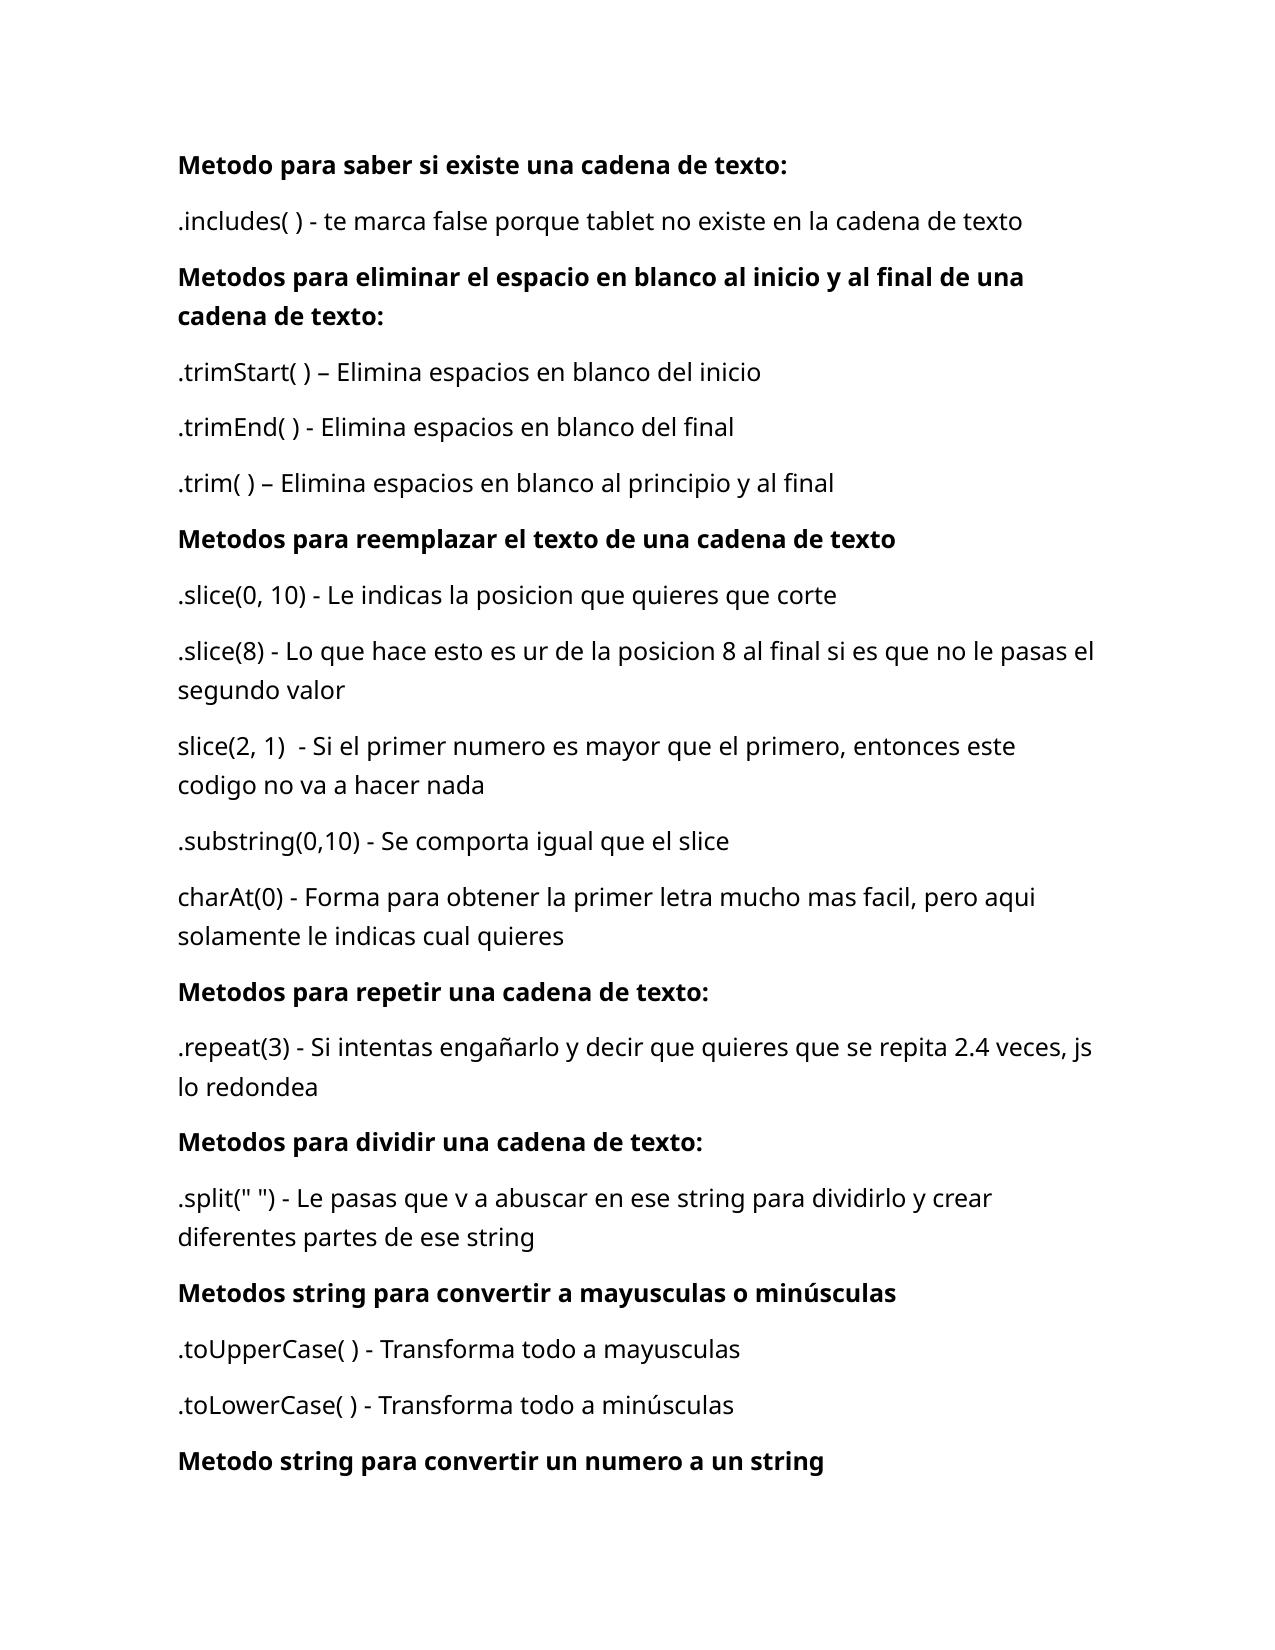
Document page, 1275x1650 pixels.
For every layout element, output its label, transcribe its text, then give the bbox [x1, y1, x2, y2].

text .toLowerCase( ) - Transforma todo a minúsculas [177, 1388, 1098, 1422]
text Metodos para reemplazar el texto de una cadena de texto [177, 522, 1098, 556]
text .toUpperCase( ) - Transforma todo a mayusculas [177, 1332, 1098, 1366]
text .includes( ) - te marca false porque tablet no existe en la cadena de texto [177, 203, 1098, 237]
text Metodos string para convertir a mayusculas o minúsculas [177, 1276, 1098, 1310]
text Metodos para eliminar el espacio en blanco al inicio y al final de una cadena de texto: [177, 259, 1098, 332]
text .substring(0,10) - Se comporta igual que el slice [177, 823, 1098, 857]
text Metodo string para convertir un numero a un string [177, 1443, 1098, 1477]
text .slice(8) - Lo que hace esto es ur de la posicion 8 al final si es que no le pasas el segundo valor [177, 633, 1098, 707]
text .trim( ) – Elimina espacios en blanco al principio y al final [177, 466, 1098, 500]
text slice(2, 1) - Si el primer numero es mayor que el primero, entonces este codigo no va a hacer nada [177, 728, 1098, 802]
text .slice(0, 10) - Le indicas la posicion que quieres que corte [177, 578, 1098, 612]
text Metodos para repetir una cadena de texto: [177, 974, 1098, 1008]
text Metodo para saber si existe una cadena de texto: [177, 148, 1098, 182]
text charAt(0) - Forma para obtener la primer letra mucho mas facil, pero aqui solamente le indicas cual quieres [177, 879, 1098, 952]
text .repeat(3) - Si intentas engañarlo y decir que quieres que se repita 2.4 veces, js lo redondea [177, 1030, 1098, 1103]
text .trimStart( ) – Elimina espacios en blanco del inicio [177, 354, 1098, 388]
text .trimEnd( ) - Elimina espacios en blanco del final [177, 410, 1098, 444]
text .split(" ") - Le pasas que v a abuscar en ese string para dividirlo y crear diferentes partes de ese string [177, 1181, 1098, 1254]
text Metodos para dividir una cadena de texto: [177, 1125, 1098, 1159]
